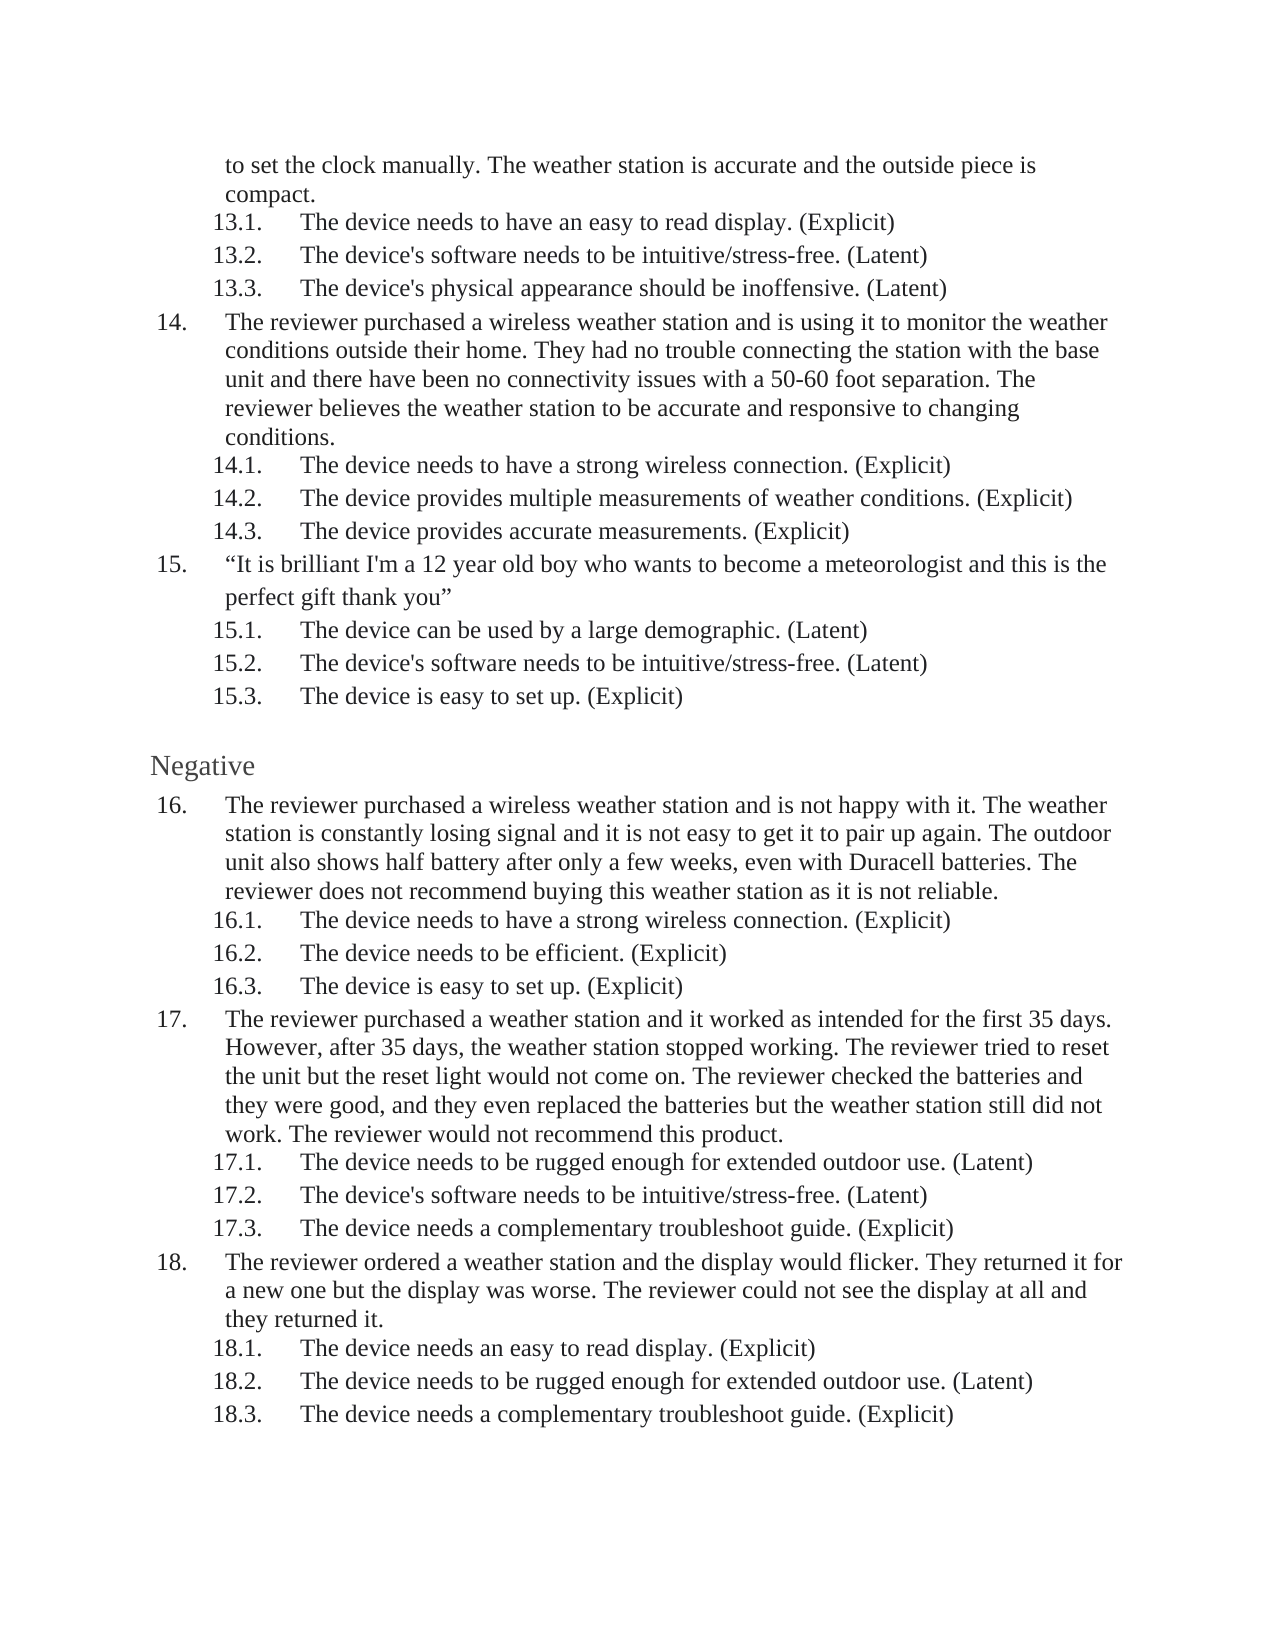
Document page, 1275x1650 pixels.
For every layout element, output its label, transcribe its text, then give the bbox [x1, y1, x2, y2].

list The device needs to be rugged enough for extended outdoor use. (Latent) [262, 1366, 1125, 1394]
list The device needs to have a strong wireless connection. (Explicit) [262, 905, 1125, 933]
list The device's software needs to be intuitive/stress-free. (Latent) [262, 241, 1125, 269]
list The device can be used by a large demographic. (Latent) [262, 615, 1125, 644]
list The device needs to have an easy to read display. (Explicit) [262, 207, 1125, 236]
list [187, 150, 1125, 207]
list The device needs a complementary troubleshoot guide. (Explicit) [262, 1399, 1125, 1428]
list The device is easy to set up. (Explicit) [262, 681, 1125, 710]
list The reviewer purchased a wireless weather station and is using it to monitor the weather conditions outside their home. They had no trouble connecting the station with the base unit and there have been no connectivity issues with a 50-60 foot separation. The reviewer believes the weather station to be accurate and responsive to changing conditions. [187, 307, 1125, 450]
subtitle Negative [150, 748, 1125, 781]
list The device's software needs to be intuitive/stress-free. (Latent) [262, 648, 1125, 677]
list The device's software needs to be intuitive/stress-free. (Latent) [262, 1181, 1125, 1209]
list The reviewer purchased a weather station and it worked as intended for the first 35 days. However, after 35 days, the weather station stopped working. The reviewer tried to reset the unit but the reset light would not come on. The reviewer checked the batteries and they were good, and they even replaced the batteries but the weather station still did not work. The reviewer would not recommend this product. [187, 1004, 1125, 1147]
list The device's physical appearance should be inoffensive. (Latent) [262, 273, 1125, 302]
list The device needs to be efficient. (Explicit) [262, 938, 1125, 966]
list The reviewer ordered a weather station and the display would flicker. They returned it for a new one but the display was worse. The reviewer could not see the display at all and they returned it. [187, 1247, 1125, 1333]
list “It is brilliant I'm a 12 year old boy who wants to become a meteorologist and this is the perfect gift thank you” [187, 549, 1125, 611]
list The device is easy to set up. (Explicit) [262, 971, 1125, 999]
list The device provides multiple measurements of weather conditions. (Explicit) [262, 483, 1125, 512]
list The device needs to have a strong wireless connection. (Explicit) [262, 450, 1125, 479]
list The reviewer purchased a wireless weather station and is not happy with it. The weather station is constantly losing signal and it is not easy to get it to pair up again. The outdoor unit also shows half battery after only a few weeks, even with Duracell batteries. The reviewer does not recommend buying this weather station as it is not reliable. [187, 790, 1125, 905]
list The device needs to be rugged enough for extended outdoor use. (Latent) [262, 1147, 1125, 1176]
list The device provides accurate measurements. (Explicit) [262, 516, 1125, 545]
list The device needs a complementary troubleshoot guide. (Explicit) [262, 1213, 1125, 1242]
list The device needs an easy to read display. (Explicit) [262, 1333, 1125, 1362]
